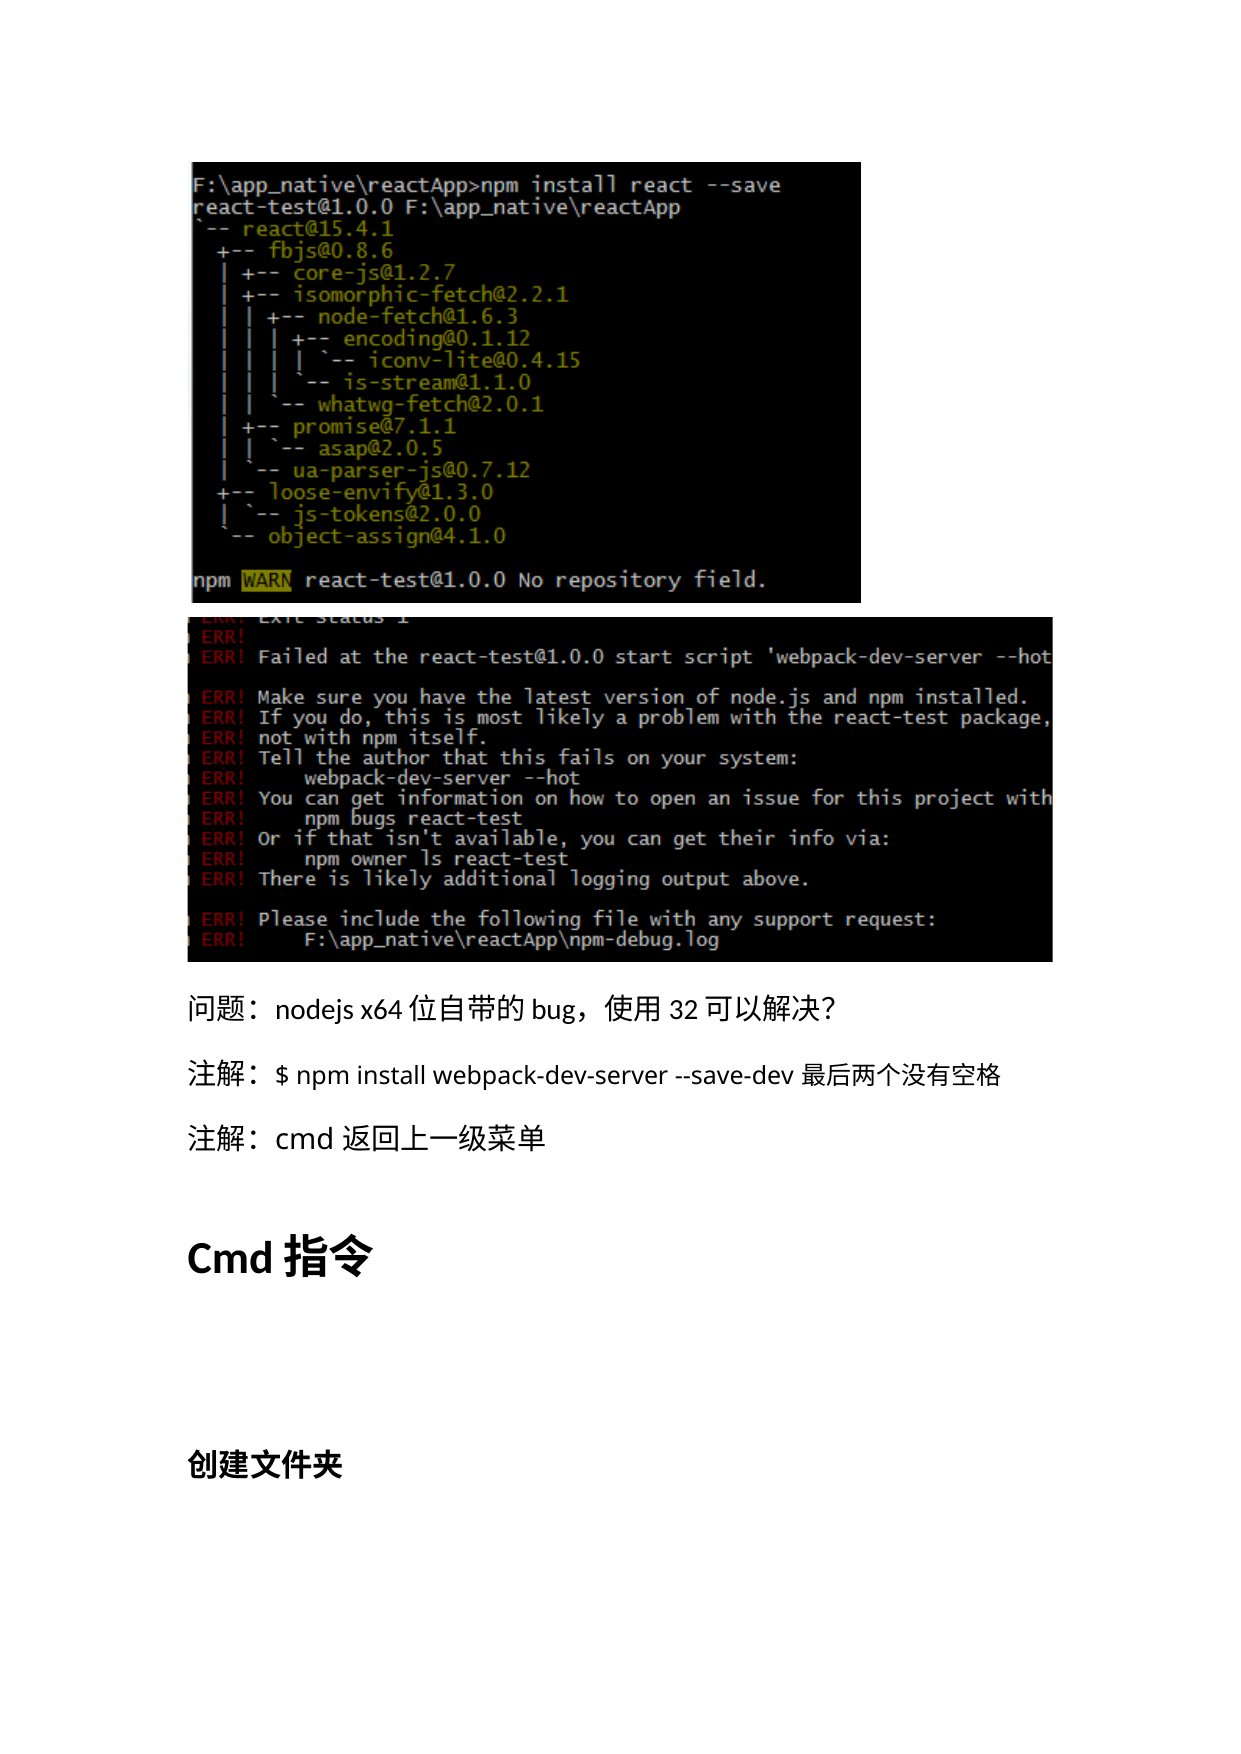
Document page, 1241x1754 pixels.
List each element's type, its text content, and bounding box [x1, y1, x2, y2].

text 注解：cmd 返回上一级菜单 [187, 1104, 1053, 1169]
text 注解：$ npm install webpack-dev-server --save-dev 最后两个没有空格 [187, 1039, 1053, 1104]
subtitle 创建文件夹 [187, 1430, 1053, 1495]
subtitle Cmd指令 [187, 1205, 1053, 1302]
picture [187, 617, 1053, 962]
text 问题：nodejs x64位自带的bug，使用32可以解决？ [187, 974, 1053, 1039]
picture [187, 162, 861, 603]
